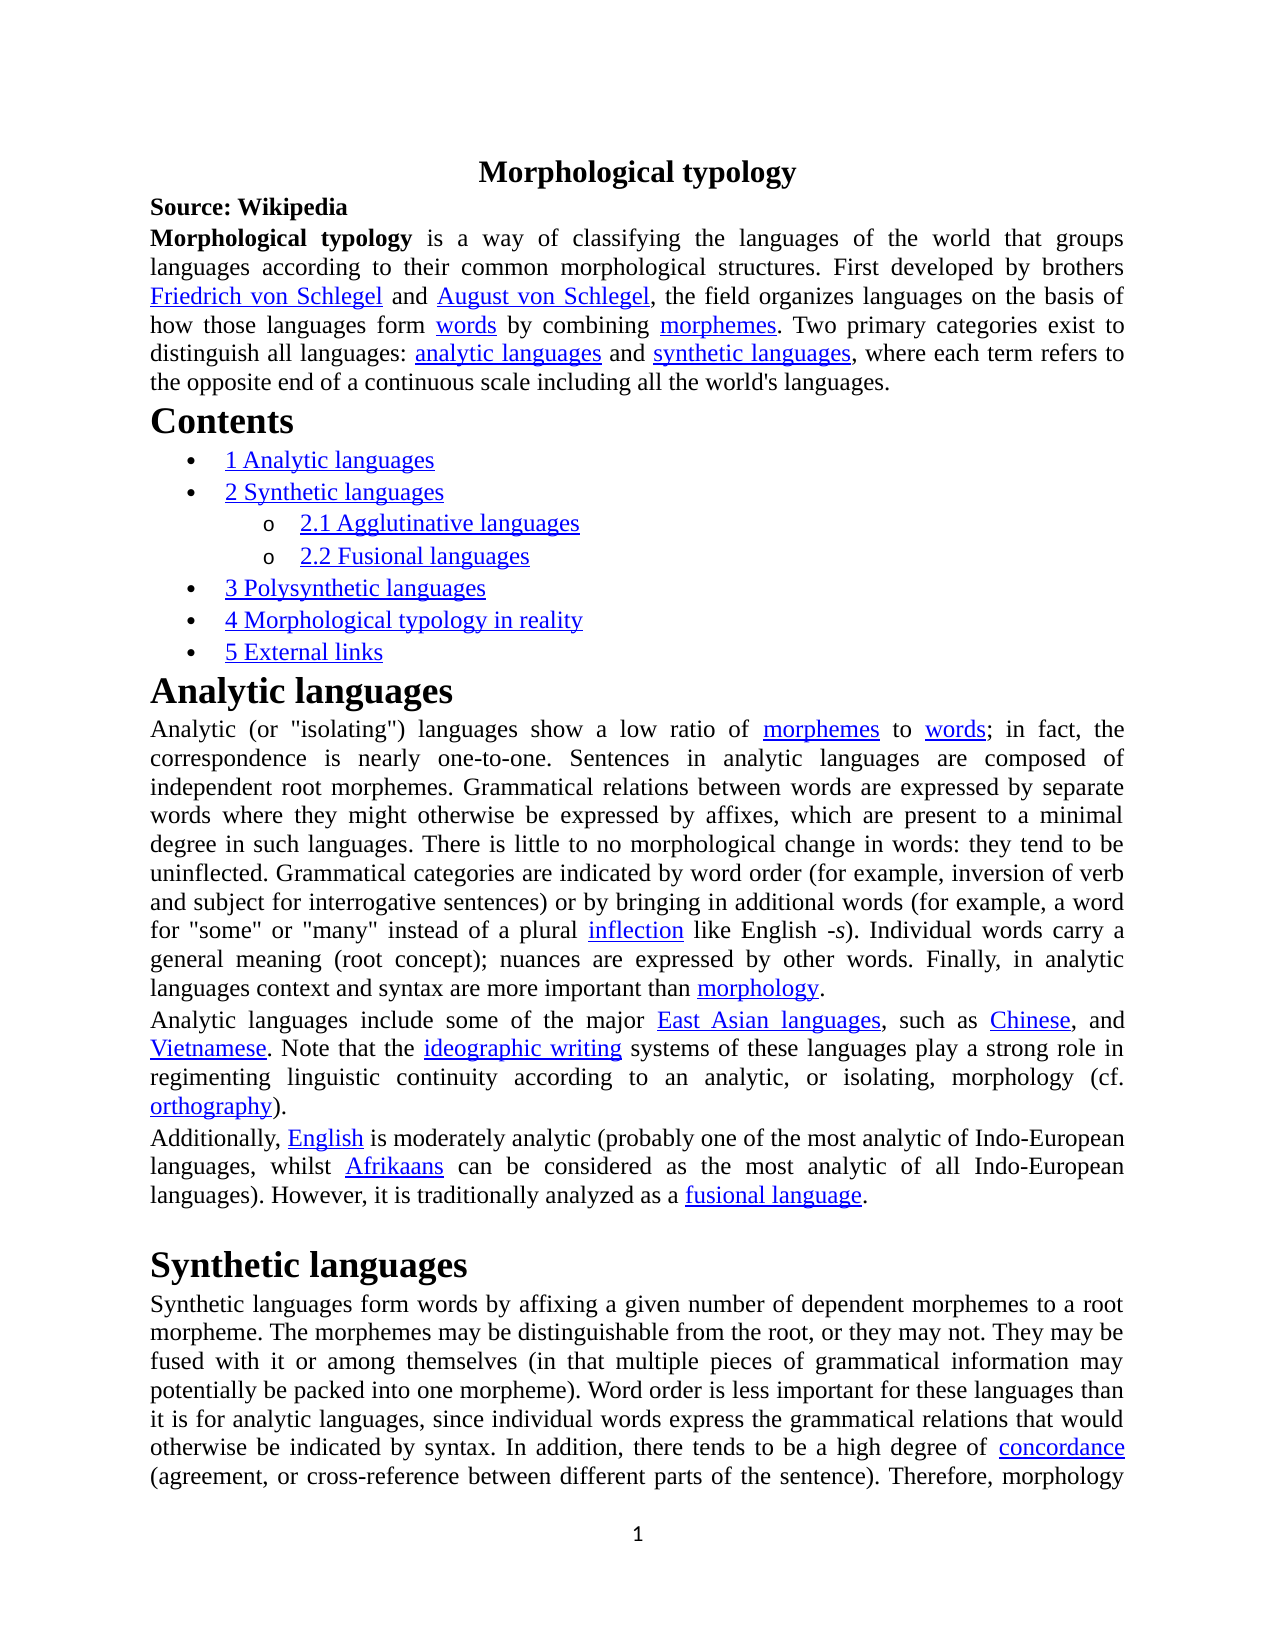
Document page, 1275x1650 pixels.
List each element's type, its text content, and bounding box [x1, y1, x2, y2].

text Source: Wikipedia [150, 192, 1125, 221]
text Morphological typology is a way of classifying the languages of the world that groups languages according to their common morphological structures. First developed by brothers Friedrich von Schlegel and August von Schlegel, the field organizes languages on the basis of how those languages form words by combining morphemes. Two primary categories exist to distinguish all languages: analytic languages and synthetic languages, where each term refers to the opposite end of a continuous scale including all the world's languages. [150, 223, 1125, 396]
list 2 Synthetic languages [187, 477, 1125, 505]
list 2.1 Agglutinative languages [262, 508, 1125, 538]
list 1 Analytic languages [187, 445, 1125, 474]
list 3 Polysynthetic languages [187, 573, 1125, 602]
list 5 External links [187, 637, 1125, 665]
text Morphological typology [150, 153, 1125, 189]
text Analytic languages [150, 668, 1125, 711]
list 4 Morphological typology in reality [187, 605, 1125, 634]
text Analytic (or "isolating") languages show a low ratio of morphemes to words; in fact, the correspondence is nearly one-to-one. Sentences in analytic languages are composed of independent root morphemes. Grammatical relations between words are expressed by separate words where they might otherwise be expressed by affixes, which are present to a minimal degree in such languages. There is little to no morphological change in words: they tend to be uninflected. Grammatical categories are indicated by word order (for example, inversion of verb and subject for interrogative sentences) or by bringing in additional words (for example, a word for "some" or "many" instead of a plural inflection like English -s). Individual words carry a general meaning (root concept); nuances are expressed by other words. Finally, in analytic languages context and syntax are more important than morphology. [150, 714, 1125, 1002]
list 2.2 Fusional languages [262, 541, 1125, 570]
text Additionally, English is moderately analytic (probably one of the most analytic of Indo-European languages, whilst Afrikaans can be considered as the most analytic of all Indo-European languages). However, it is traditionally analyzed as a fusional language. [150, 1123, 1125, 1209]
text Contents [150, 399, 1125, 442]
text Analytic languages include some of the major East Asian languages, such as Chinese, and Vietnamese. Note that the ideographic writing systems of these languages play a strong role in regimenting linguistic continuity according to an analytic, or isolating, morphology (cf. orthography). [150, 1005, 1125, 1120]
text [150, 1289, 1125, 1490]
text Synthetic languages [150, 1243, 1125, 1286]
